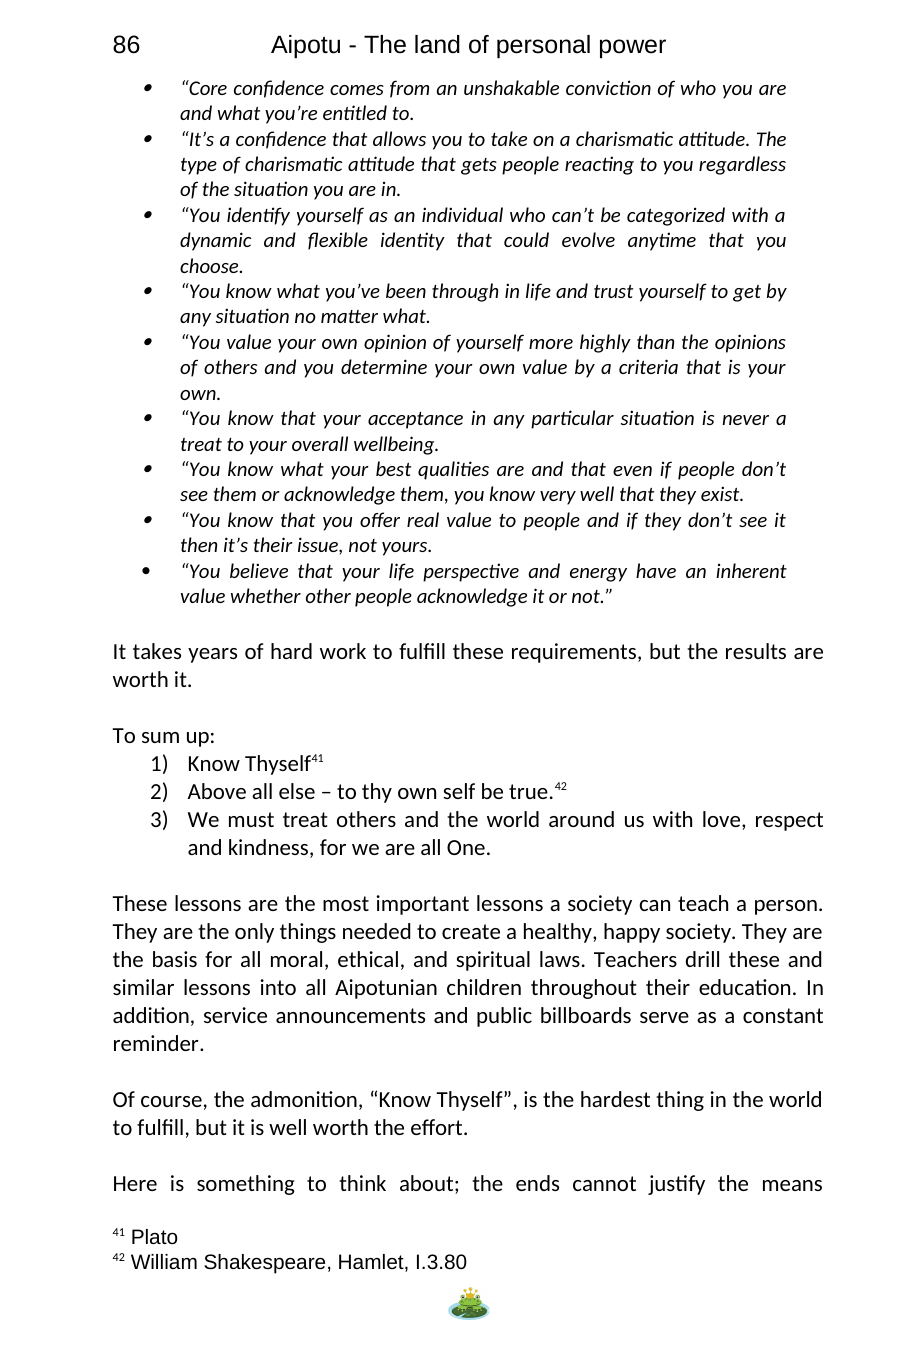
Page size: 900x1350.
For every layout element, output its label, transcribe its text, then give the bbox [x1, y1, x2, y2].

list We must treat others and the world around us with love, respect and kindness, for we are all One. [150, 805, 825, 861]
text Of course, the admonition, “Know Thyself”, is the hardest thing in the world to fulfill, but it is well worth the effort. [112, 1085, 825, 1141]
list “You know what your best qualities are and that even if people don’t see them or acknowledge them, you know very well that they exist. [142, 456, 787, 507]
text It takes years of hard work to fulfill these requirements, but the results are worth it. [112, 637, 825, 693]
list Know Thyself [150, 749, 825, 777]
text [112, 1169, 825, 1197]
list “It’s a confidence that allows you to take on a charismatic attitude. The type of charismatic attitude that gets people reacting to you regardless of the situation you are in. [142, 126, 787, 202]
picture [448, 1287, 490, 1320]
list “You believe that your life perspective and energy have an inherent value whether other people acknowledge it or not.” [142, 558, 787, 609]
list “Core confidence comes from an unshakable conviction of who you are and what you’re entitled to. [142, 75, 787, 126]
list Above all else – to thy own self be true. [150, 777, 825, 805]
list “You know what you’ve been through in life and trust yourself to get by any situation no matter what. [142, 278, 787, 329]
list “You know that you offer real value to people and if they don’t see it then it’s their issue, not yours. [142, 507, 787, 558]
list “You value your own opinion of yourself more highly than the opinions of others and you determine your own value by a criteria that is your own. [142, 329, 787, 405]
list “You know that your acceptance in any particular situation is never a treat to your overall wellbeing. [142, 405, 787, 456]
list “You identify yourself as an individual who can’t be categorized with a dynamic and flexible identity that could evolve anytime that you choose. [142, 202, 787, 278]
text These lessons are the most important lessons a society can teach a person. They are the only things needed to create a healthy, happy society. They are the basis for all moral, ethical, and spiritual laws. Teachers drill these and similar lessons into all Aipotunian children throughout their education. In addition, service announcements and public billboards serve as a constant reminder. [112, 889, 825, 1057]
text To sum up: [112, 721, 825, 749]
